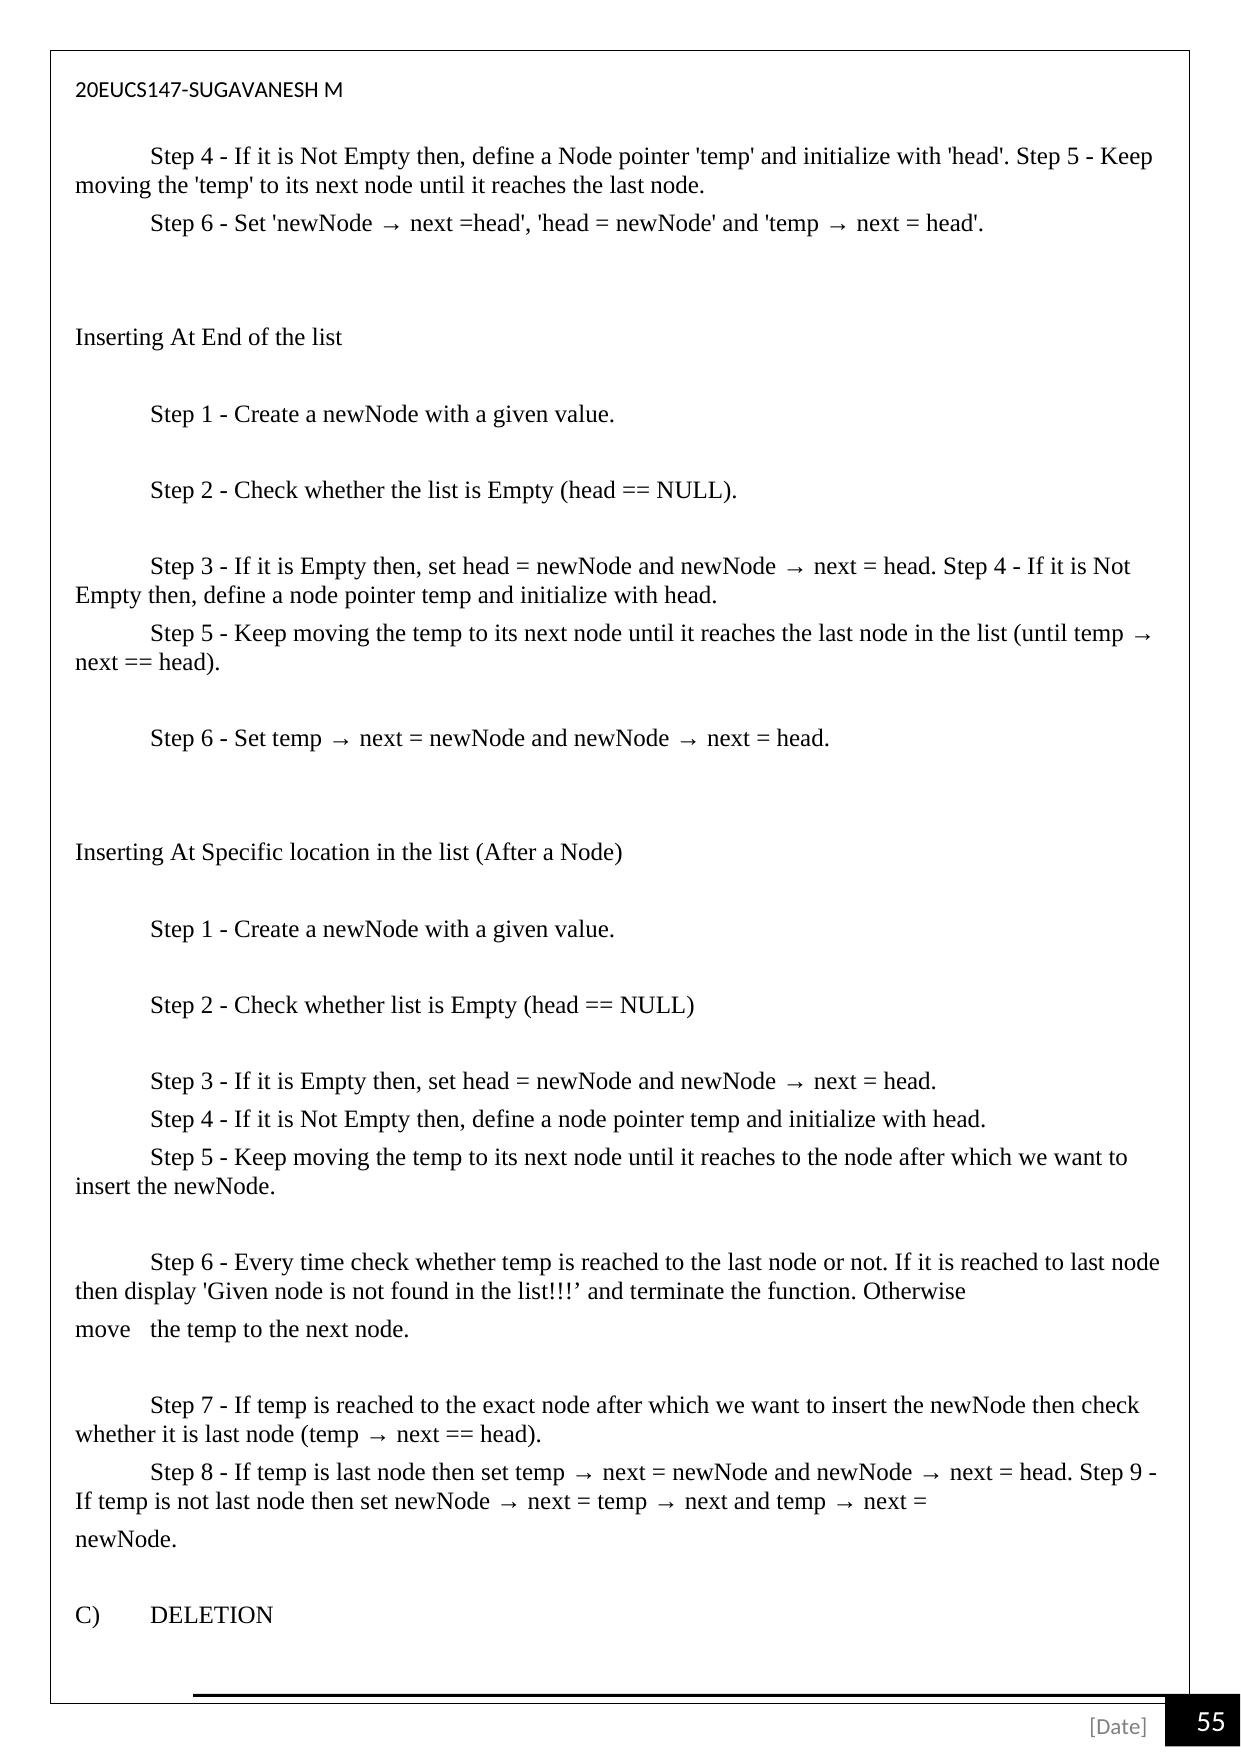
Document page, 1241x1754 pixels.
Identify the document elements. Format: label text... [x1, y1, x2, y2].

text Step 2 - Check whether the list is Empty (head == NULL). [75, 475, 1165, 504]
text Step 5 - Keep moving the temp to its next node until it reaches the last node in the list (until temp → next == head). [75, 618, 1165, 676]
text Step 4 - If it is Not Empty then, define a node pointer temp and initialize with head. [75, 1104, 1165, 1133]
text Step 1 - Create a newNode with a given value. [75, 914, 1165, 942]
text Step 6 - Set 'newNode → next =head', 'head = newNode' and 'temp → next = head'. [75, 208, 1165, 237]
text Step 6 - Set temp → next = newNode and newNode → next = head. [75, 723, 1165, 752]
text Inserting At Specific location in the list (After a Node) [75, 837, 1165, 866]
text newNode. [75, 1524, 1165, 1553]
text Step 8 - If temp is last node then set temp → next = newNode and newNode → next = head. Step 9 - If temp is not last node then set newNode → next = temp → next and temp → next = [75, 1457, 1165, 1515]
text Step 1 - Create a newNode with a given value. [75, 399, 1165, 427]
text Step 6 - Every time check whether temp is reached to the last node or not. If it is reached to last node then display 'Given node is not found in the list!!!’ and terminate the function. Otherwise [75, 1247, 1165, 1305]
text Step 4 - If it is Not Empty then, define a Node pointer 'temp' and initialize with 'head'. Step 5 - Keep moving the 'temp' to its next node until it reaches the last node. [75, 141, 1165, 199]
text Step 5 - Keep moving the temp to its next node until it reaches to the node after which we want to insert the newNode. [75, 1142, 1165, 1200]
text move the temp to the next node. [75, 1314, 1165, 1343]
text C) DELETION [75, 1601, 1165, 1629]
text Step 3 - If it is Empty then, set head = newNode and newNode → next = head. Step 4 - If it is Not Empty then, define a node pointer temp and initialize with head. [75, 551, 1165, 609]
text Step 7 - If temp is reached to the exact node after which we want to insert the newNode then check whether it is last node (temp → next == head). [75, 1391, 1165, 1448]
text Inserting At End of the list [75, 322, 1165, 351]
text Step 2 - Check whether list is Empty (head == NULL) [75, 990, 1165, 1019]
text Step 3 - If it is Empty then, set head = newNode and newNode → next = head. [75, 1066, 1165, 1095]
